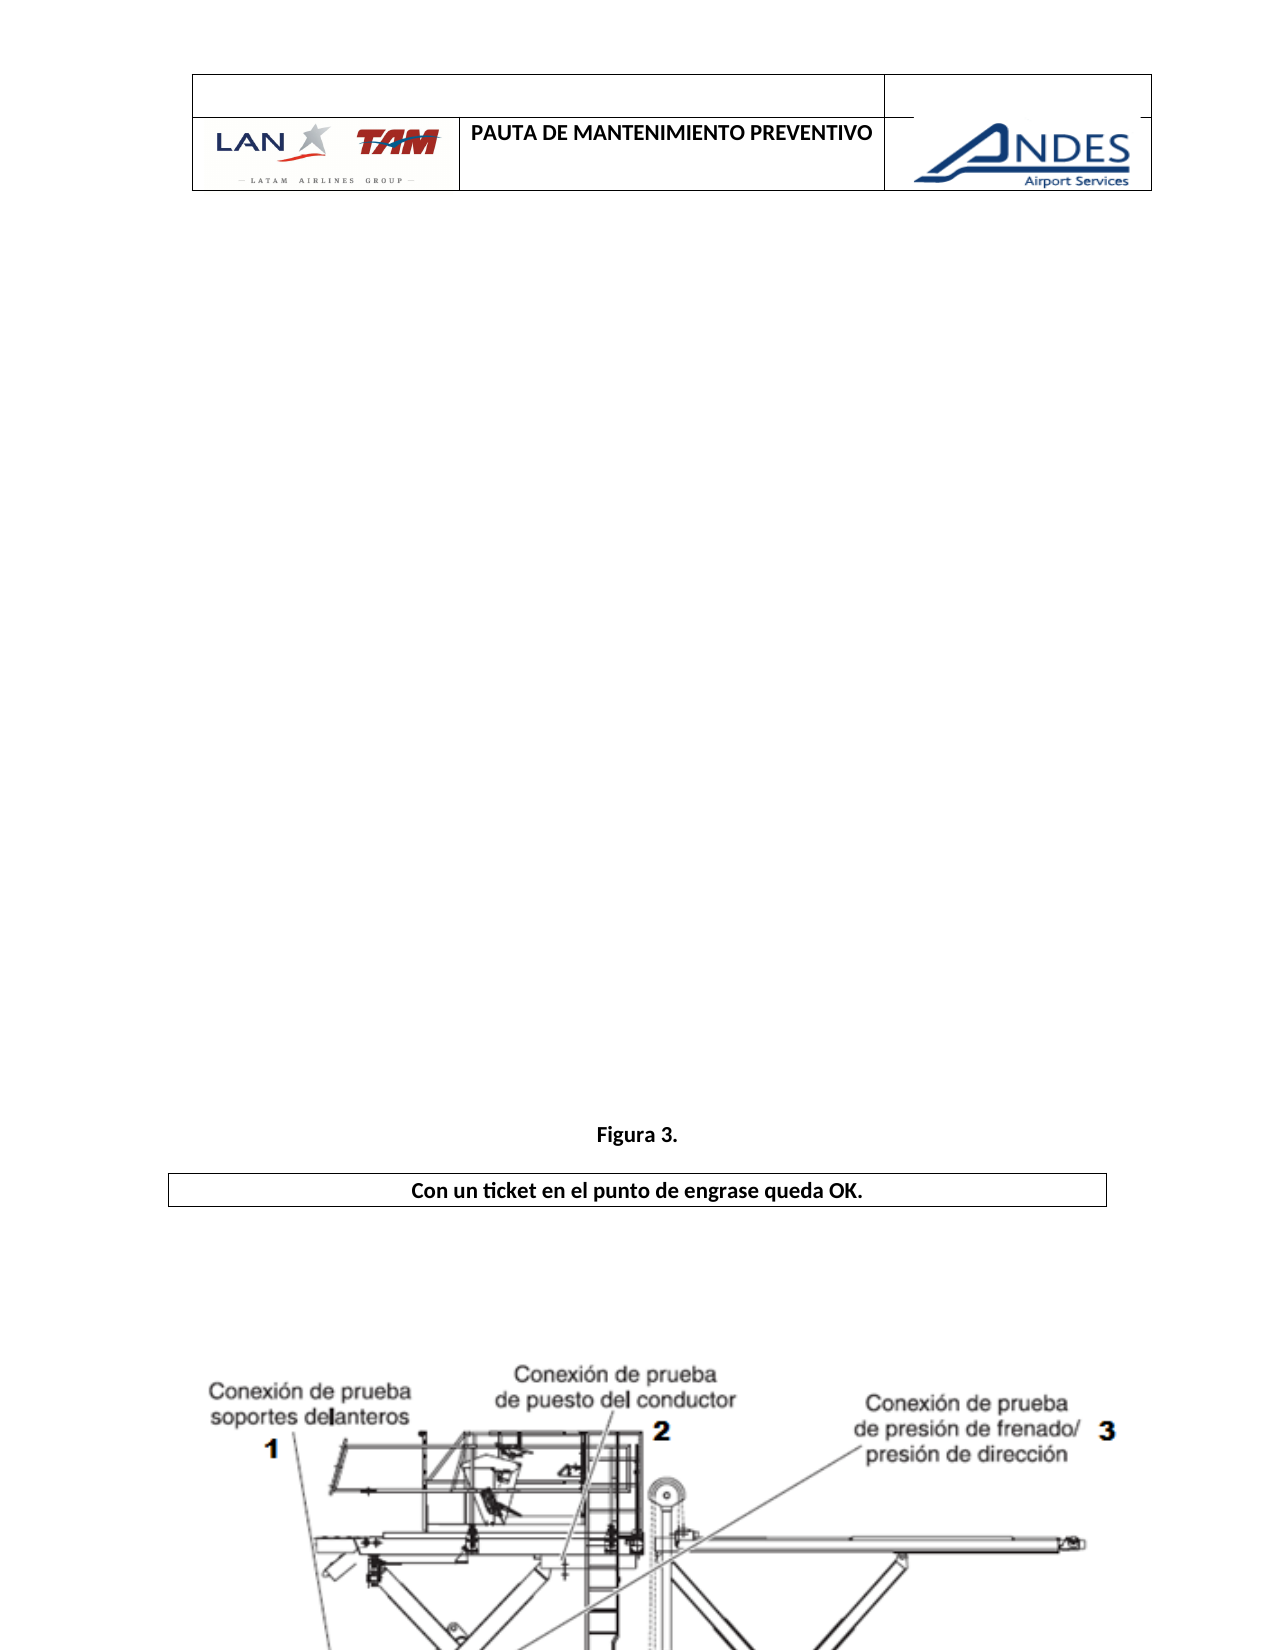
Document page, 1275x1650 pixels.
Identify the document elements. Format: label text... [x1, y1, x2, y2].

picture [204, 118, 454, 190]
picture [913, 117, 1141, 190]
text Con un ticket en el punto de engrase queda OK. [169, 1174, 1106, 1206]
picture [186, 1358, 1140, 1650]
text Figura 3. [177, 1120, 1098, 1148]
picture [204, 191, 454, 195]
